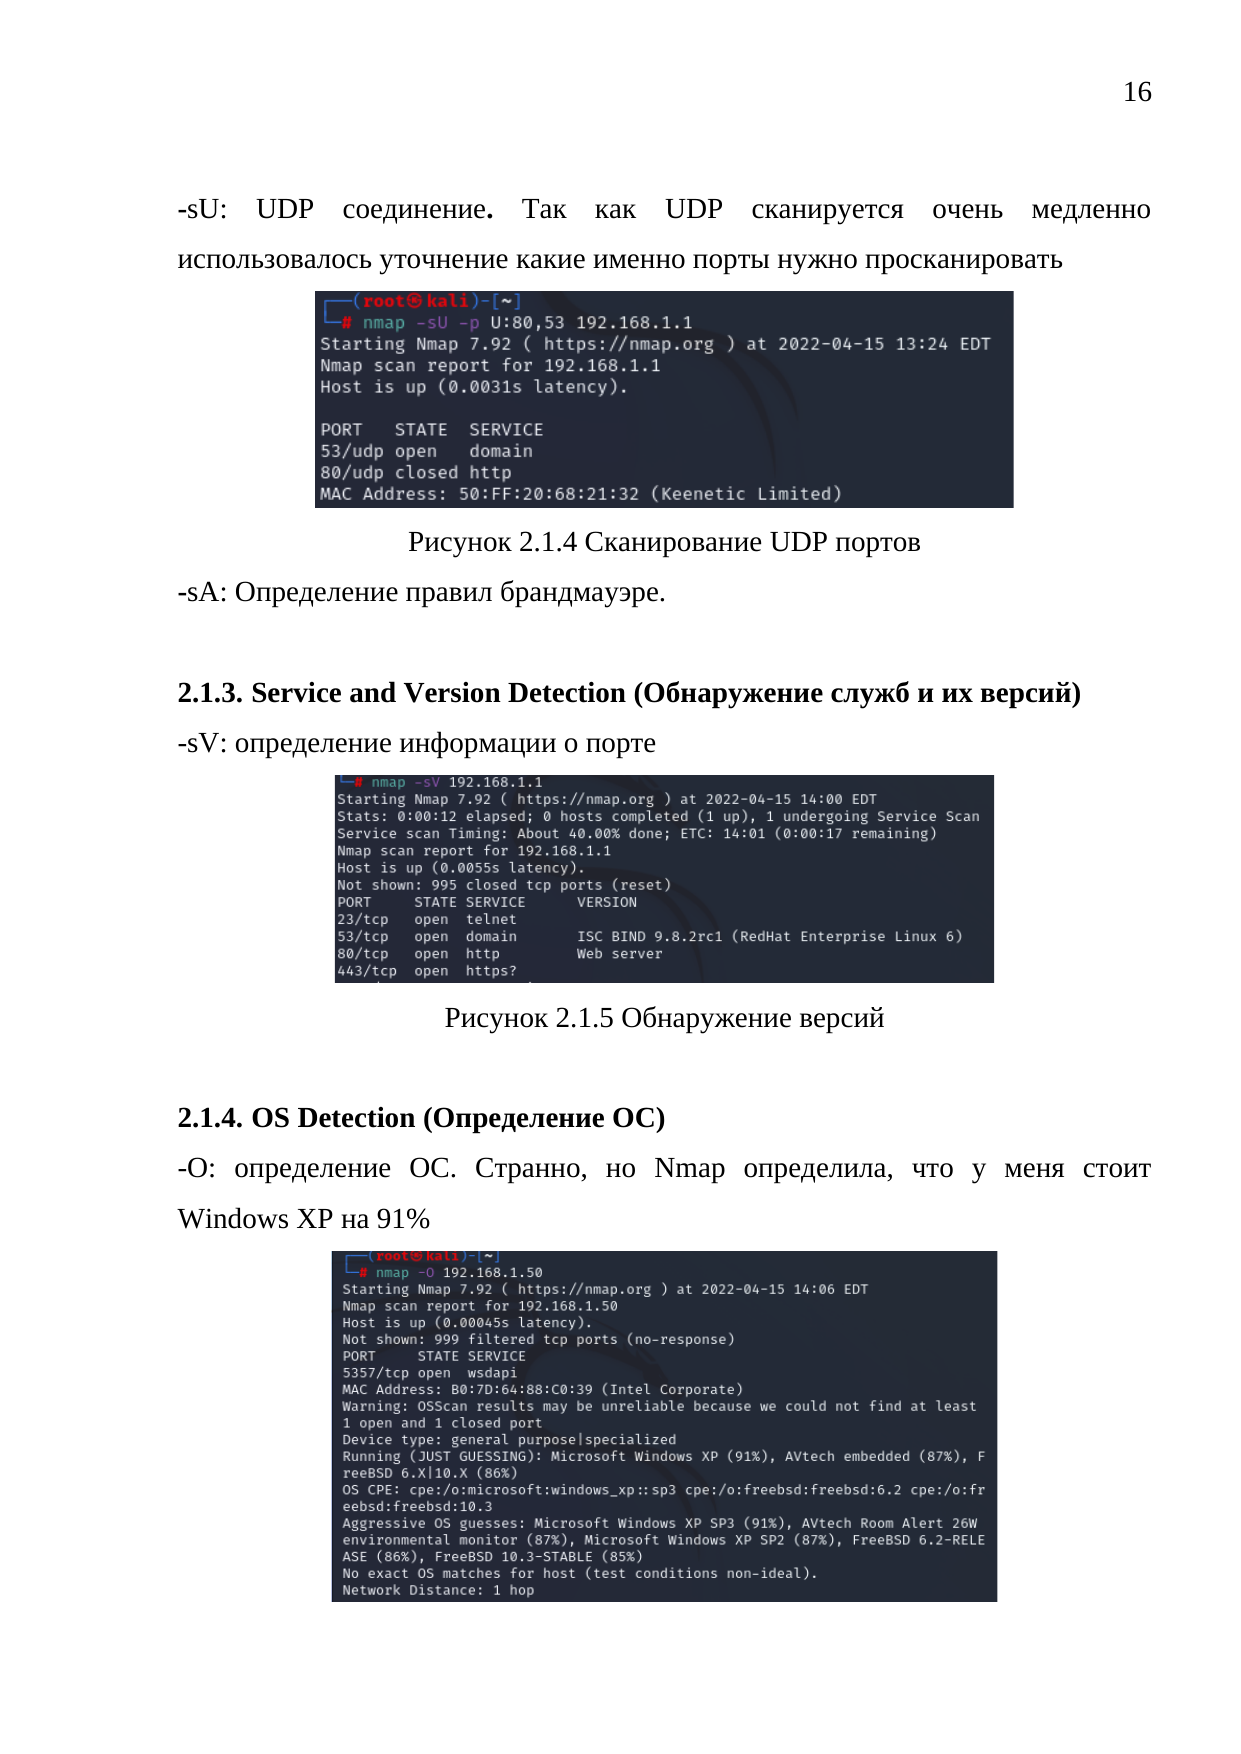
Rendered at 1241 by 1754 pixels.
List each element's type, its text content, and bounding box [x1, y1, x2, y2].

list Service and Version Detection (Обнаружение служб и их версий) [177, 675, 1152, 708]
text -sA: Определение правил брандмауэре. [177, 574, 1152, 608]
picture [331, 1251, 998, 1602]
text -O: определение ОС. Странно, но Nmap определила, что у меня стоит Windows XP на 91% [177, 1151, 1152, 1234]
picture [315, 291, 1014, 508]
text -sV: определение информации о порте [177, 725, 1152, 759]
text Рисунок 2.1.4 Сканирование UDP портов [177, 524, 1152, 558]
text -sU: UDP соединение. Так как UDP сканируется очень медленно использовалось уточнение какие именно порты нужно просканировать [177, 191, 1152, 275]
picture [334, 775, 995, 983]
text Рисунок 2.1.5 Обнаружение версий [177, 1000, 1152, 1033]
list OS Detection (Определение ОС) [177, 1100, 1152, 1134]
